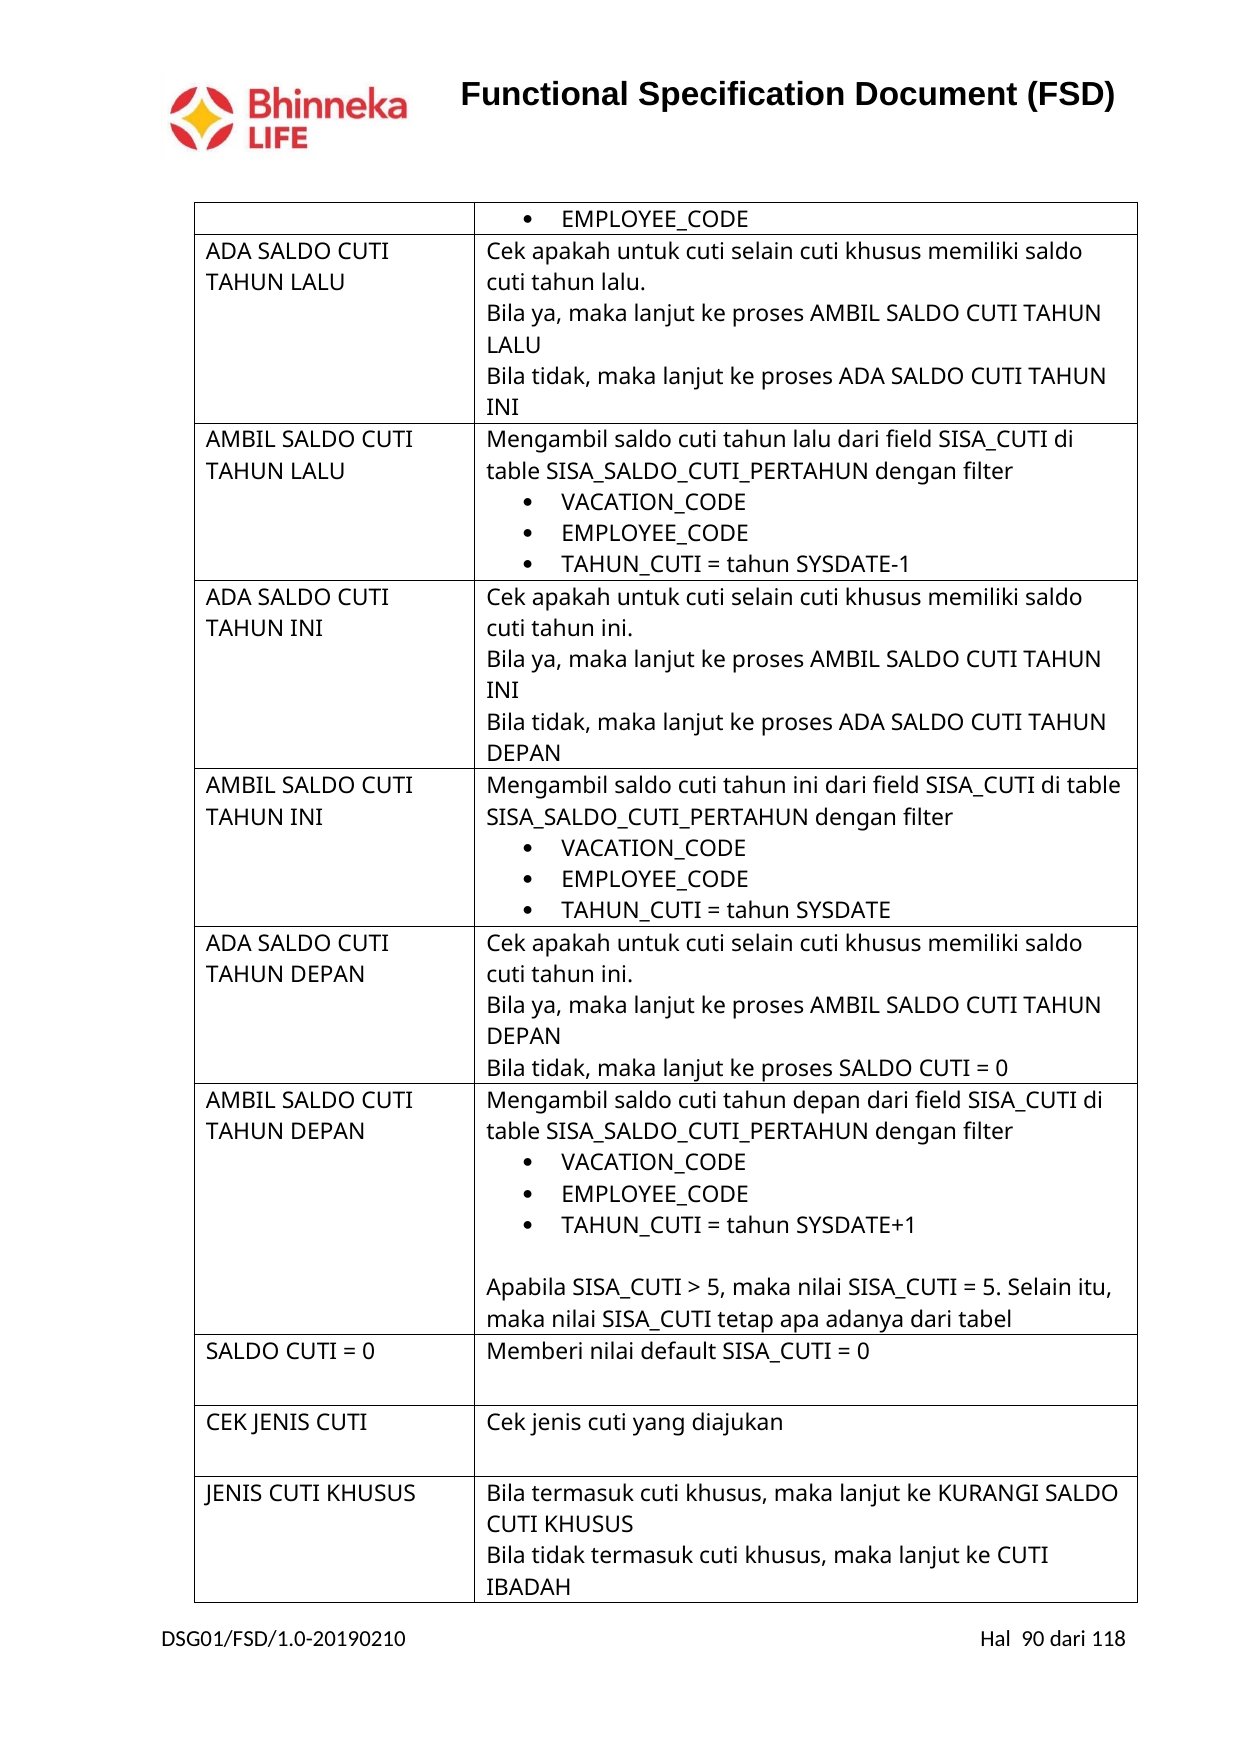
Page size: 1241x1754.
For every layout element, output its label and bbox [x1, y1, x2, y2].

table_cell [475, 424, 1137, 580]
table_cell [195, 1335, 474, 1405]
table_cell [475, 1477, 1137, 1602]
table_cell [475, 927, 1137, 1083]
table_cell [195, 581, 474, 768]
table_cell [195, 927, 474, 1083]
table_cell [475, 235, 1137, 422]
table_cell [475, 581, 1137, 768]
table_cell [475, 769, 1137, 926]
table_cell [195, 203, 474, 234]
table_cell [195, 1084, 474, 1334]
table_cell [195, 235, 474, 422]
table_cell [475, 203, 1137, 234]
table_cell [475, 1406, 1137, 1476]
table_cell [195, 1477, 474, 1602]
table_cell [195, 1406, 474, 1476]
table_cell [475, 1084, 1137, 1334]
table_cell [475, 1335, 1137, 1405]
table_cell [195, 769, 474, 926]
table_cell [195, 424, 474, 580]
picture [161, 73, 415, 162]
